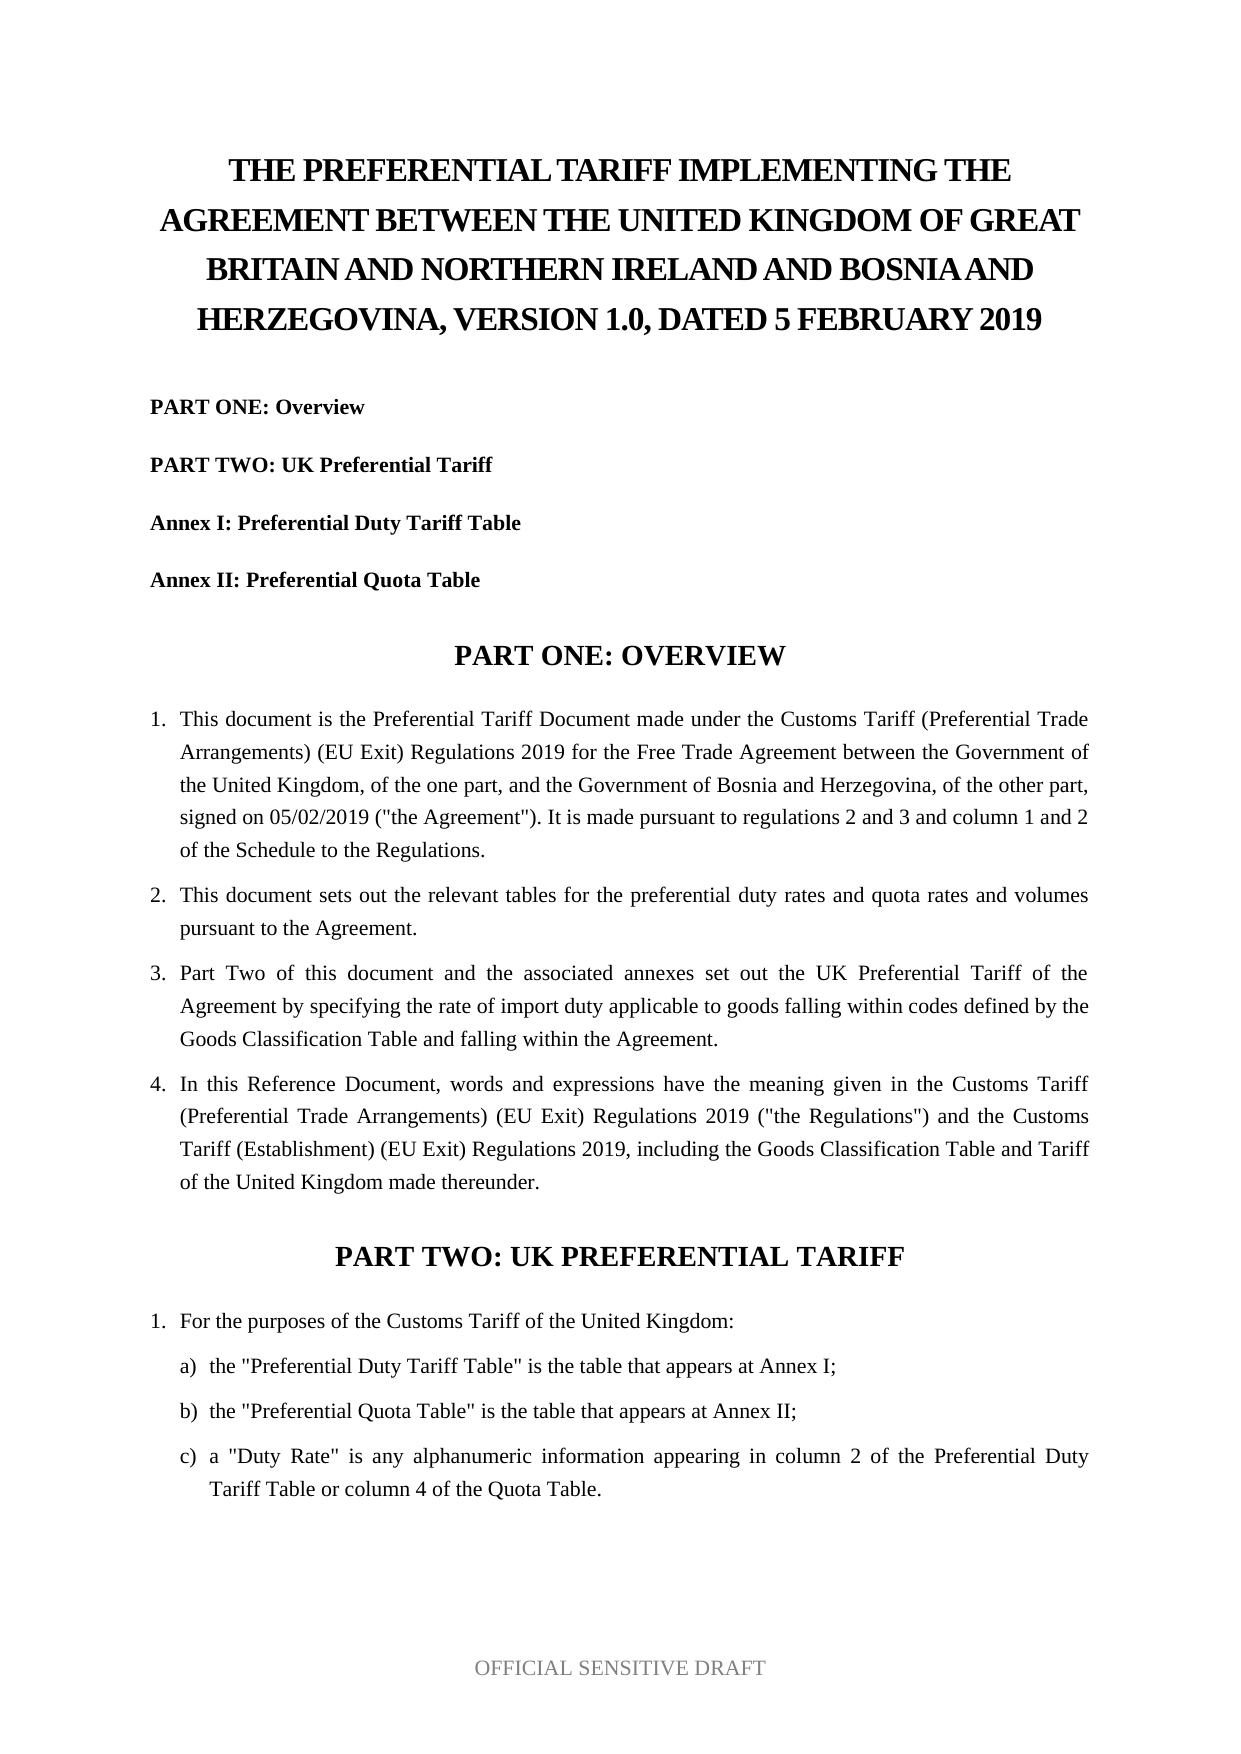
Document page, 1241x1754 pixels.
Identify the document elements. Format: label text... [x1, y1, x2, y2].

text Annex I: Preferential Duty Tariff Table [150, 510, 1090, 535]
list a "Duty Rate" is any alphanumeric information appearing in column 2 of the Preferential Duty Tariff Table or column 4 of the Quota Table. [179, 1443, 1090, 1501]
list This document is the Preferential Tariff Document made under the Customs Tariff (Preferential Trade Arrangements) (EU Exit) Regulations 2019 for the Free Trade Agreement between the Government of the United Kingdom, of the one part, and the Government of Bosnia and Herzegovina, of the other part, signed on 05/02/2019 ("the Agreement"). It is made pursuant to regulations 2 and 3 and column 1 and 2 of the Schedule to the Regulations. [150, 706, 1090, 862]
subtitle PART ONE: OVERVIEW [150, 638, 1090, 671]
list the "Preferential Quota Table" is the table that appears at Annex II; [179, 1398, 1090, 1423]
list In this Reference Document, words and expressions have the meaning given in the Customs Tariff (Preferential Trade Arrangements) (EU Exit) Regulations 2019 ("the Regulations") and the Customs Tariff (Establishment) (EU Exit) Regulations 2019, including the Goods Classification Table and Tariff of the United Kingdom made thereunder. [150, 1071, 1090, 1194]
subtitle PART TWO: UK PREFERENTIAL TARIFF [150, 1239, 1090, 1273]
text PART ONE: Overview [150, 394, 1090, 419]
list This document sets out the relevant tables for the preferential duty rates and quota rates and volumes pursuant to the Agreement. [150, 882, 1090, 940]
text Annex II: Preferential Quota Table [150, 567, 1090, 593]
title The Preferential Tariff implementing the Agreement between the United Kingdom of Great Britain and Northern Ireland and Bosnia and Herzegovina, version 1.0, dated 5 February 2019 [150, 150, 1090, 338]
list the "Preferential Duty Tariff Table" is the table that appears at Annex I; [179, 1353, 1090, 1378]
list Part Two of this document and the associated annexes set out the UK Preferential Tariff of the Agreement by specifying the rate of import duty applicable to goods falling within codes defined by the Goods Classification Table and falling within the Agreement. [150, 960, 1090, 1051]
list For the purposes of the Customs Tariff of the United Kingdom: [150, 1308, 1090, 1333]
text PART TWO: UK Preferential Tariff [150, 452, 1090, 477]
